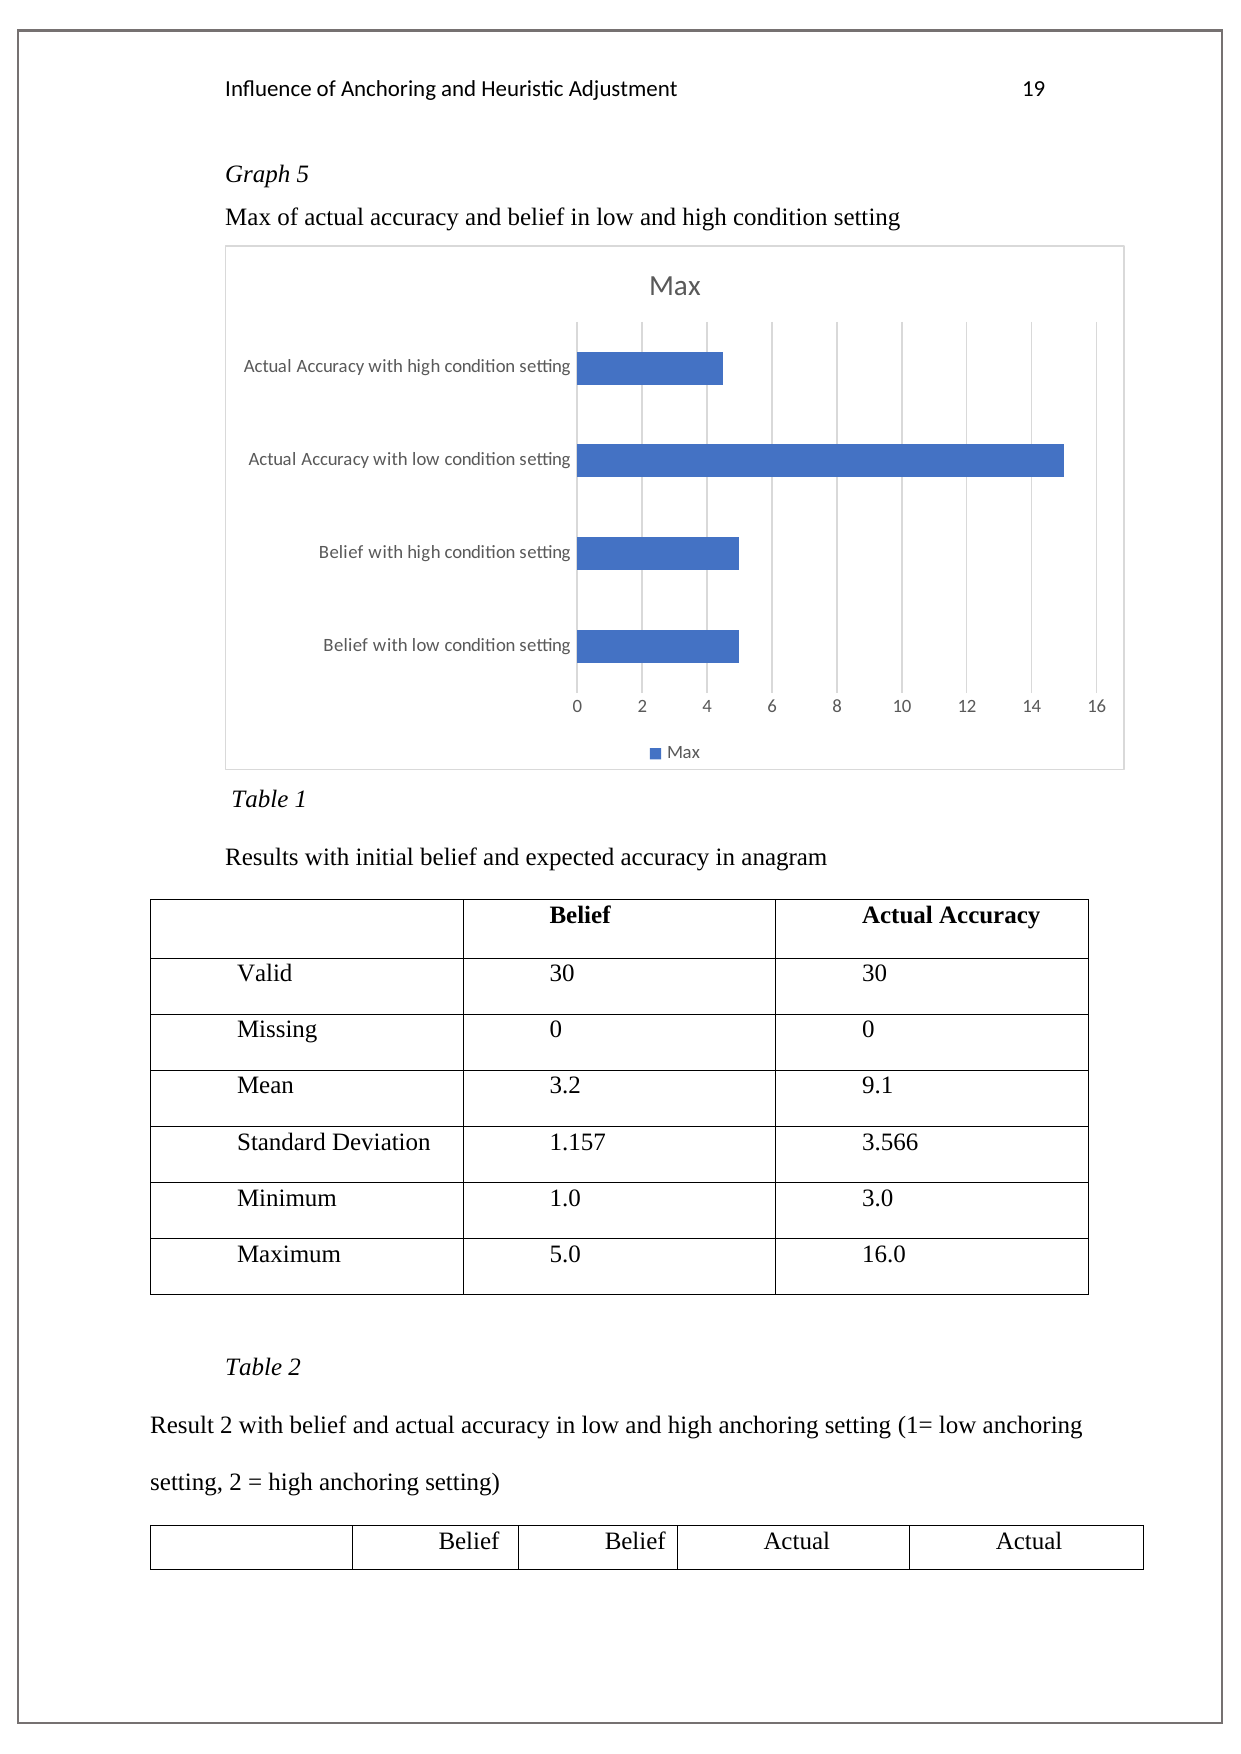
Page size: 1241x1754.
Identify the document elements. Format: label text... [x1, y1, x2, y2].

table_header [151, 900, 463, 957]
table_cell 1.157 [464, 1127, 775, 1182]
table_header Belief [464, 900, 775, 957]
table_cell Maximum [151, 1239, 463, 1294]
text Graph 5 [150, 159, 1090, 188]
table_cell Valid [151, 959, 463, 1013]
table_cell 3.0 [776, 1183, 1088, 1238]
table_cell 16.0 [776, 1239, 1088, 1294]
table_header [151, 1526, 352, 1569]
table_cell 5.0 [464, 1239, 775, 1294]
table_cell Mean [151, 1071, 463, 1126]
table_cell 0 [776, 1015, 1088, 1069]
table_cell 3.566 [776, 1127, 1088, 1182]
table_cell 0 [464, 1015, 775, 1069]
table_cell 3.2 [464, 1071, 775, 1126]
table_header Belief (1) [353, 1526, 518, 1569]
table_header Actual Accuracy (1) [678, 1526, 909, 1569]
table_cell Minimum [151, 1183, 463, 1238]
text Result 2 with belief and actual accuracy in low and high anchoring setting (1= low anchoring setting, 2 = high anchoring setting) [150, 1410, 1090, 1496]
table_cell Missing [151, 1015, 463, 1069]
table_cell Standard Deviation [151, 1127, 463, 1182]
table_header Belief (2) [519, 1526, 677, 1569]
table_header Actual Accuracy [776, 900, 1088, 957]
table_cell 30 [776, 959, 1088, 1013]
text Table 1 [150, 784, 1090, 813]
table_cell 30 [464, 959, 775, 1013]
table_cell 9.1 [776, 1071, 1088, 1126]
table_cell 1.0 [464, 1183, 775, 1238]
text Table 2 [150, 1352, 1090, 1381]
text Max of actual accuracy and belief in low and high condition setting [150, 202, 1090, 231]
text Results with initial belief and expected accuracy in anagram [150, 842, 1090, 870]
table_header Actual Accuracy (2) [910, 1526, 1143, 1569]
